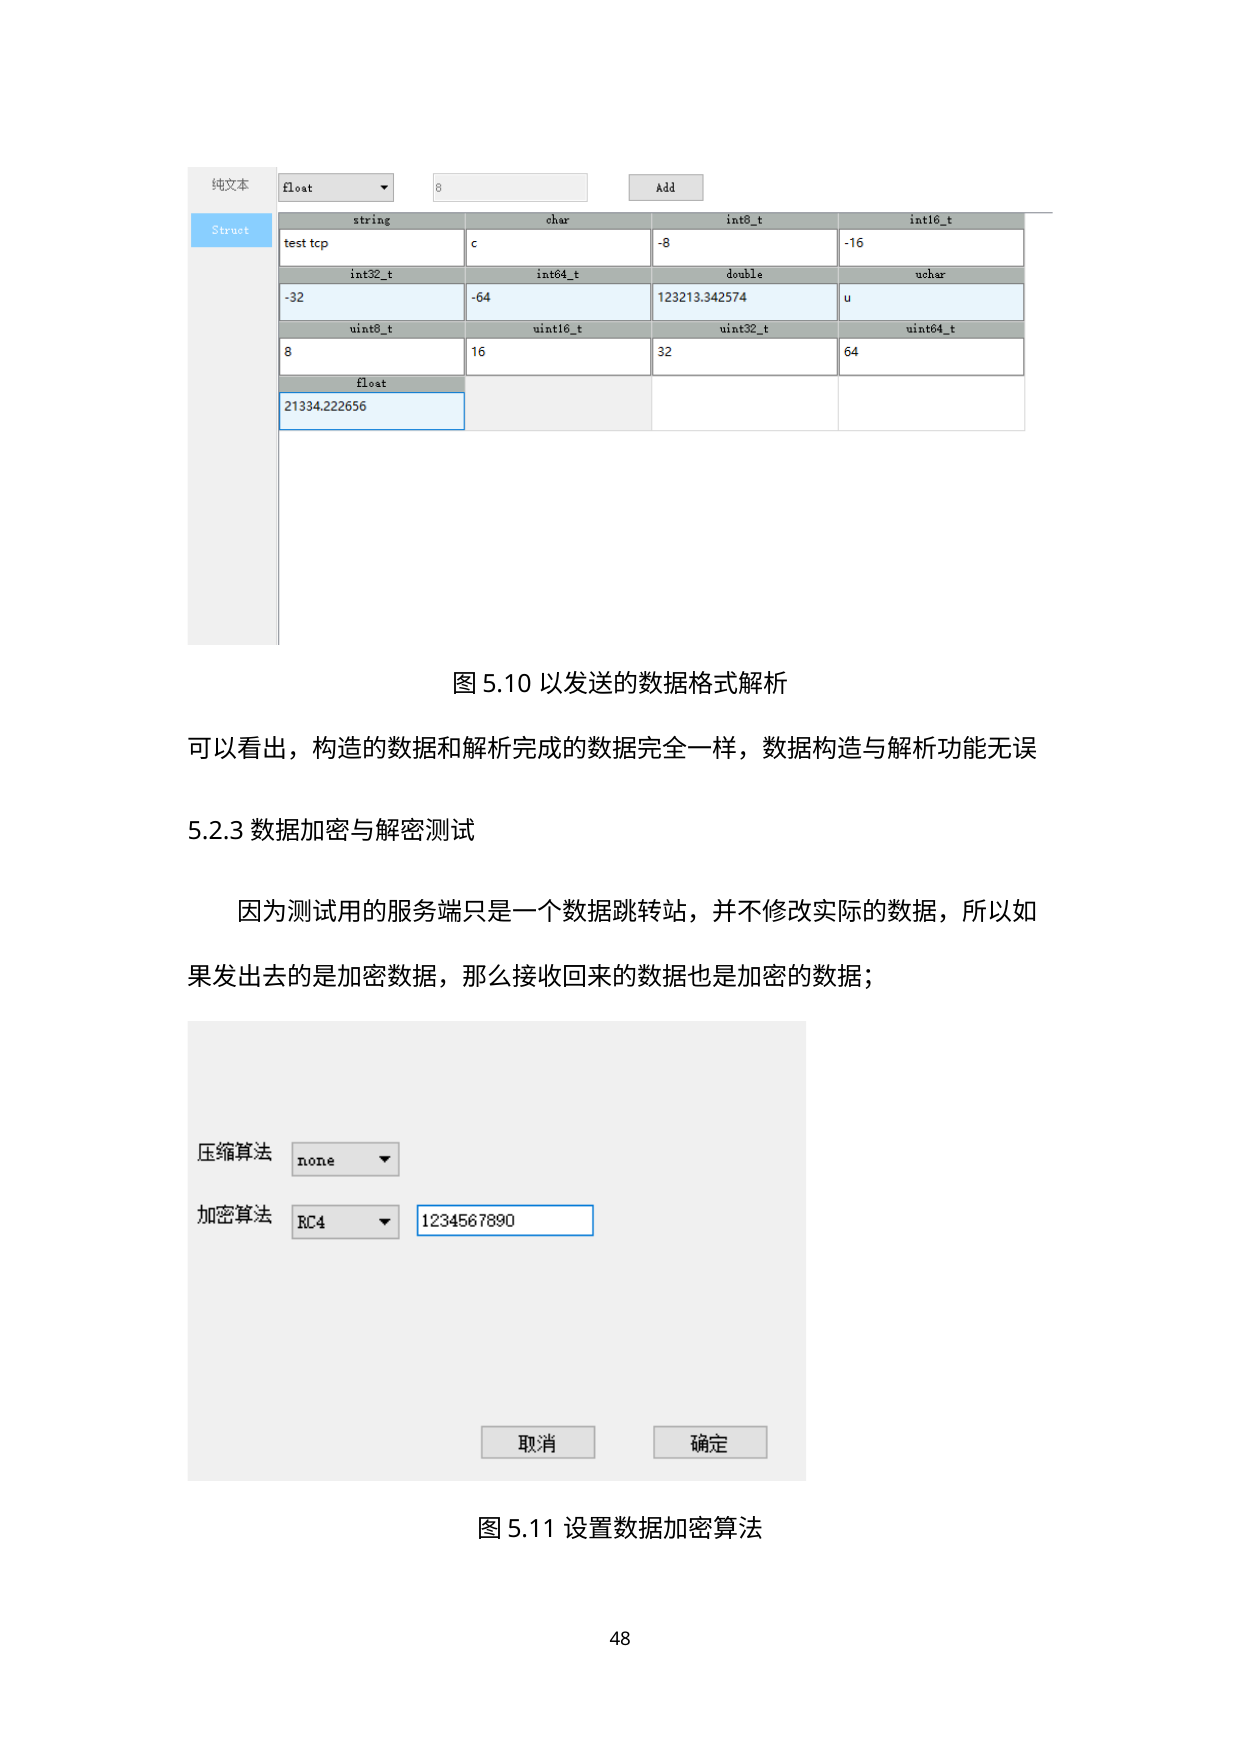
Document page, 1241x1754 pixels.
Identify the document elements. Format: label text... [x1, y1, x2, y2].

text 图5.10 以发送的数据格式解析 [187, 649, 1053, 714]
text 因为测试用的服务端只是一个数据跳转站，并不修改实际的数据，所以如果发出去的是加密数据，那么接收回来的数据也是加密的数据； [187, 877, 1053, 1007]
subtitle 5.2.3 数据加密与解密测试 [187, 796, 1053, 861]
picture [187, 167, 1053, 645]
text 图5.11 设置数据加密算法 [187, 1494, 1053, 1559]
picture [187, 1021, 807, 1481]
text 可以看出，构造的数据和解析完成的数据完全一样，数据构造与解析功能无误 [187, 714, 1053, 779]
